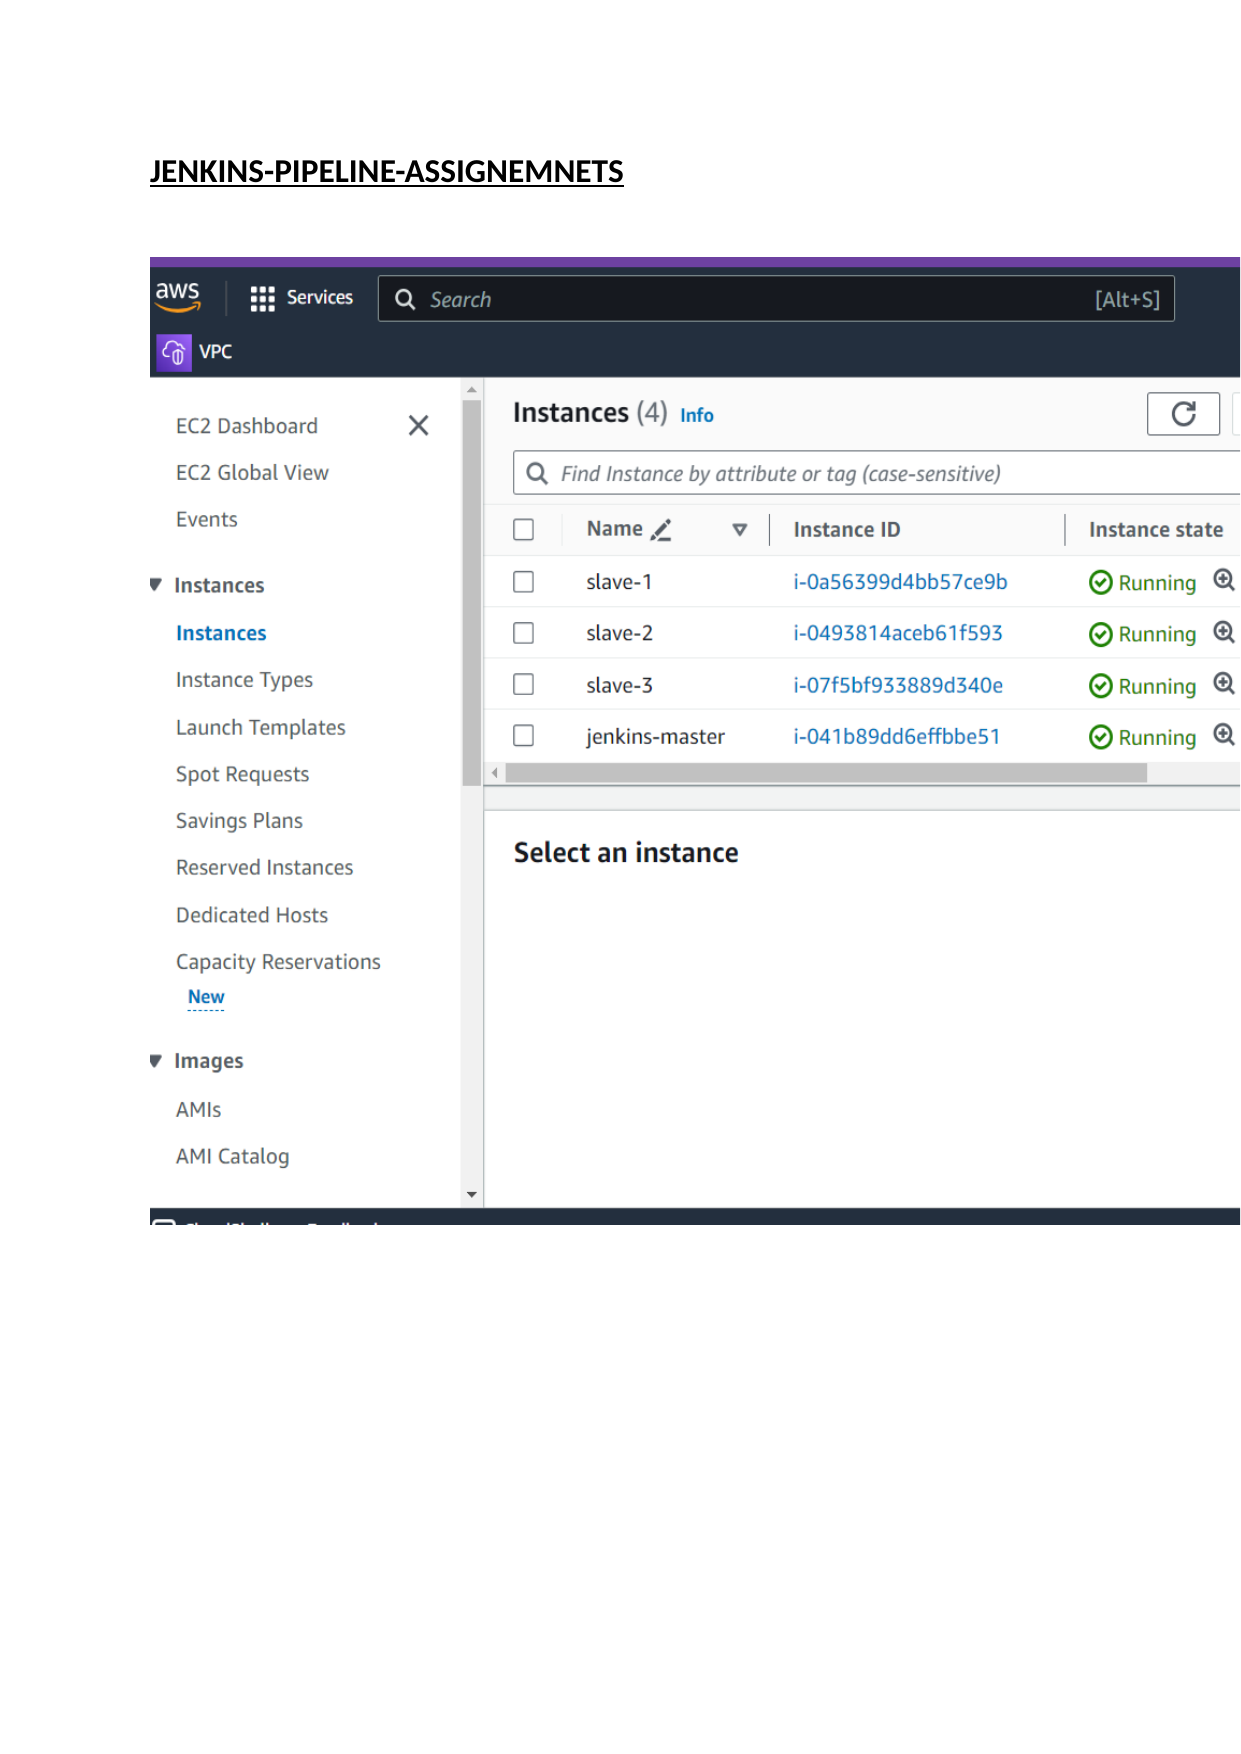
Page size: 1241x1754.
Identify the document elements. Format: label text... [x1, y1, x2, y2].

picture [150, 257, 1241, 1225]
text JENKINS-PIPELINE-ASSIGNEMNETS [150, 150, 1090, 191]
